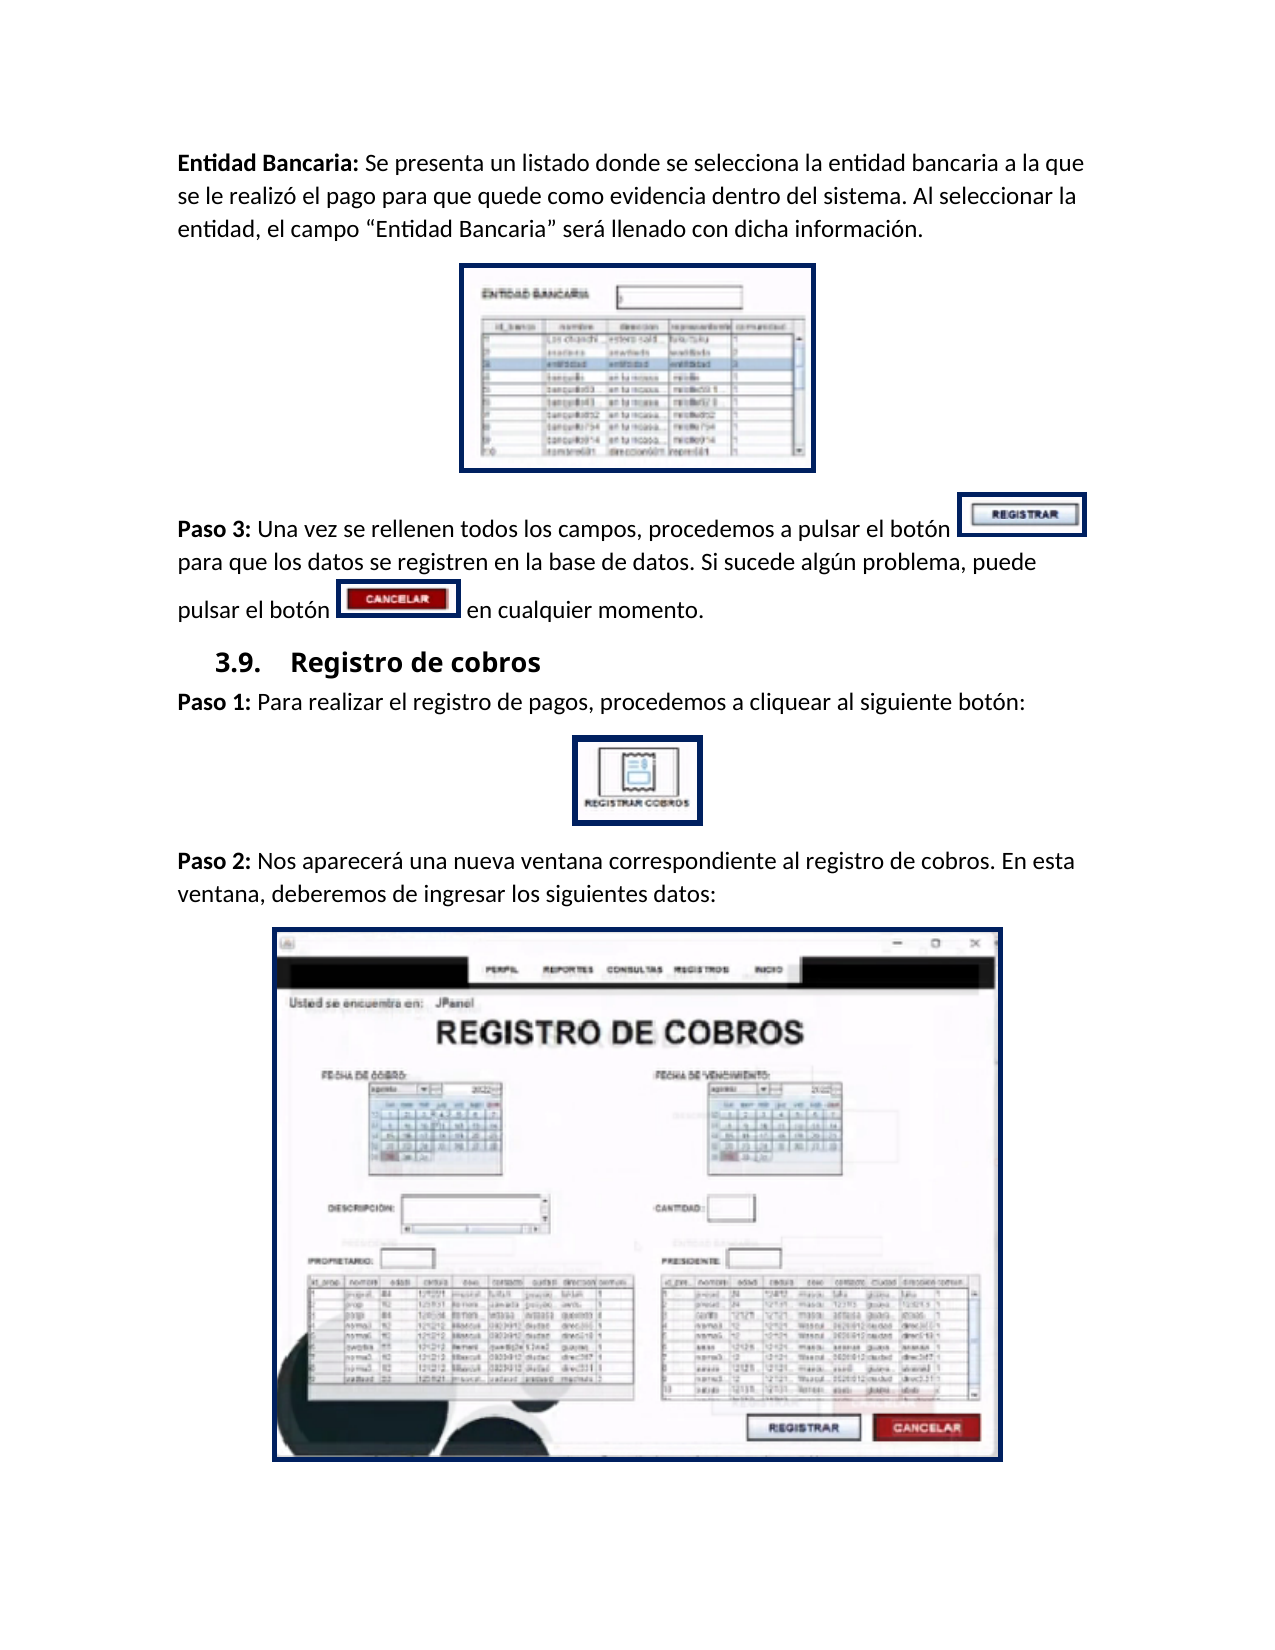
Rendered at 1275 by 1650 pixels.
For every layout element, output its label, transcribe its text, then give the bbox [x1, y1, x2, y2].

text Paso 2: Nos aparecerá una nueva ventana correspondiente al registro de cobros. En esta ventana, deberemos de ingresar los siguientes datos: [177, 845, 1098, 908]
text Paso 1: Para realizar el registro de pagos, procedemos a cliquear al siguiente botón: [177, 686, 1098, 716]
text Paso 3: Una vez se rellenen todos los campos, procedemos a pulsar el botón para que los datos se registren en la base de datos. Si sucede algún problema, puede pulsar el botón en cualquier momento. [177, 492, 1098, 624]
picture [341, 584, 456, 613]
picture [464, 268, 811, 468]
subtitle Registro de cobros [215, 643, 1098, 680]
picture [277, 932, 998, 1457]
text Entidad Bancaria: Se presenta un listado donde se selecciona la entidad bancaria a la que se le realizó el pago para que quede como evidencia dentro del sistema. Al seleccionar la entidad, el campo “Entidad Bancaria” será llenado con dicha información. [177, 148, 1098, 244]
picture [962, 497, 1082, 533]
picture [578, 742, 697, 820]
